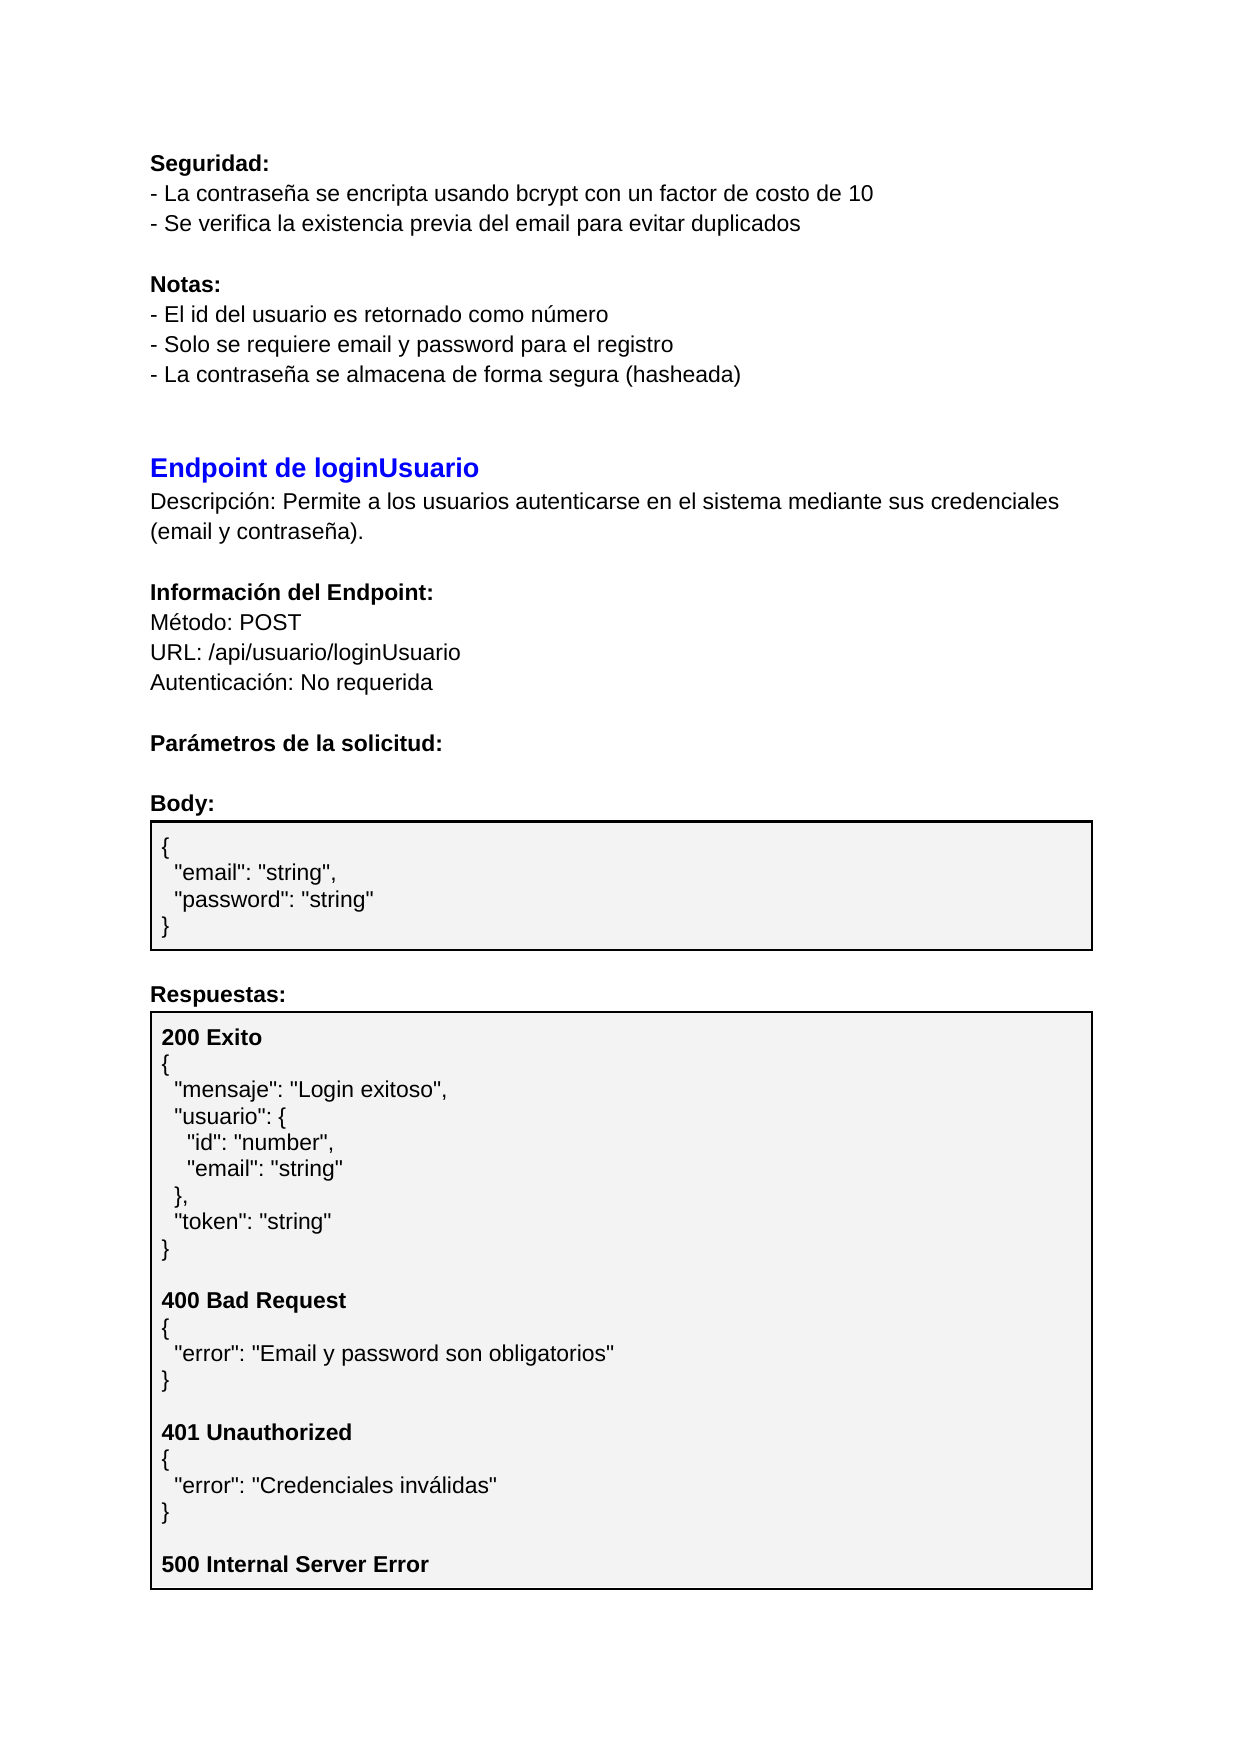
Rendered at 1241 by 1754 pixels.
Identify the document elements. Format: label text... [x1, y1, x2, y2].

text - La contraseña se encripta usando bcrypt con un factor de costo de 10 [150, 180, 1090, 207]
text Respuestas: [150, 981, 1090, 1007]
text - Se verifica la existencia previa del email para evitar duplicados [150, 210, 1090, 237]
text Información del Endpoint: [150, 579, 1090, 605]
text Body: [150, 790, 1090, 816]
text URL: /api/usuario/loginUsuario [150, 639, 1090, 665]
text - La contraseña se almacena de forma segura (hasheada) [150, 361, 1090, 388]
text Parámetros de la solicitud: [150, 730, 1090, 756]
text Descripción: Permite a los usuarios autenticarse en el sistema mediante sus credenciales (email y contraseña). [150, 488, 1090, 544]
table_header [152, 1013, 1091, 1587]
text - Solo se requiere email y password para el registro [150, 331, 1090, 358]
table_header { "email": "string", "password": "string" } [152, 823, 1091, 949]
text Autenticación: No requerida [150, 669, 1090, 696]
text Seguridad: [150, 150, 1090, 176]
text - El id del usuario es retornado como número [150, 301, 1090, 327]
text Método: POST [150, 609, 1090, 635]
text Endpoint de loginUsuario [150, 452, 1090, 483]
text Notas: [150, 271, 1090, 297]
